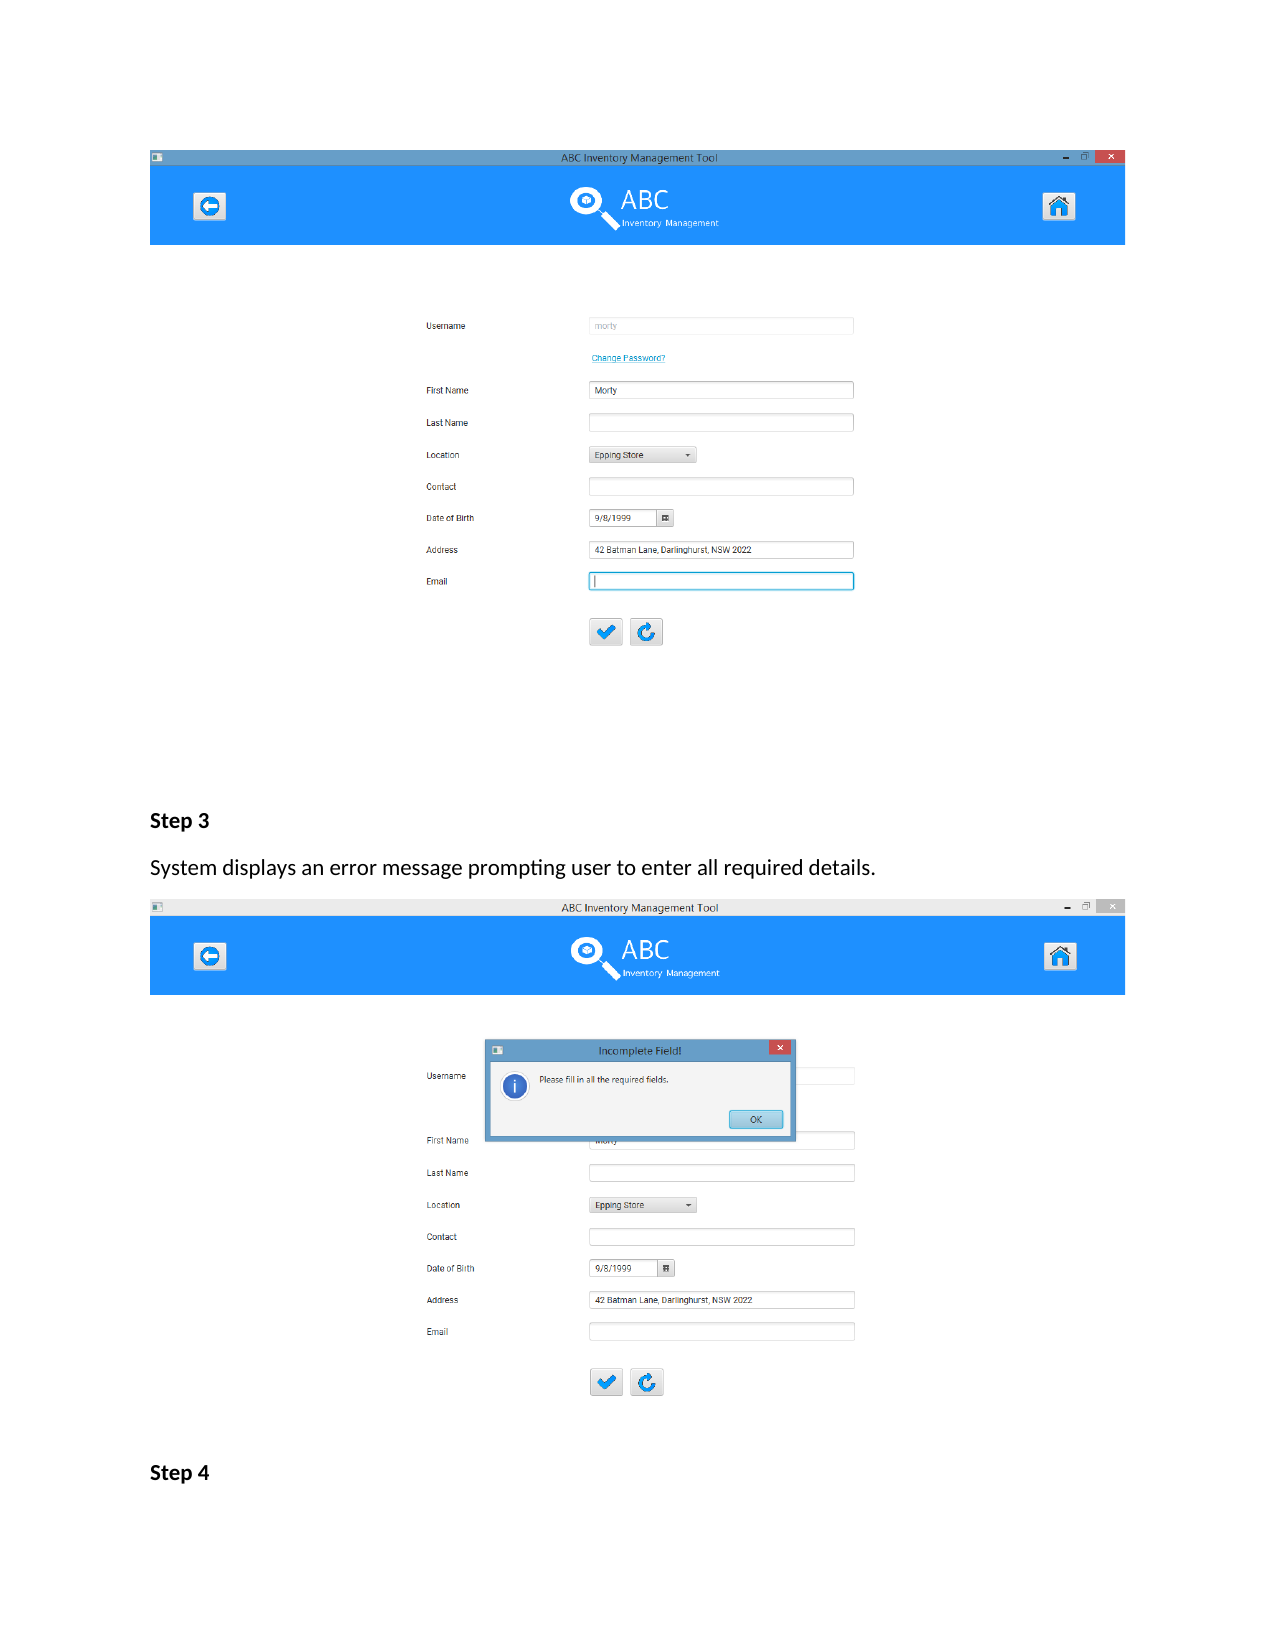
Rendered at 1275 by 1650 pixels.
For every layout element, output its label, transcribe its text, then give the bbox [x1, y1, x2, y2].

picture [150, 150, 1125, 694]
text System displays an error message prompting user to enter all required details. [150, 853, 1125, 881]
picture [150, 899, 1125, 1440]
text Step 4 [150, 1458, 1125, 1486]
text Step 3 [150, 806, 1125, 834]
